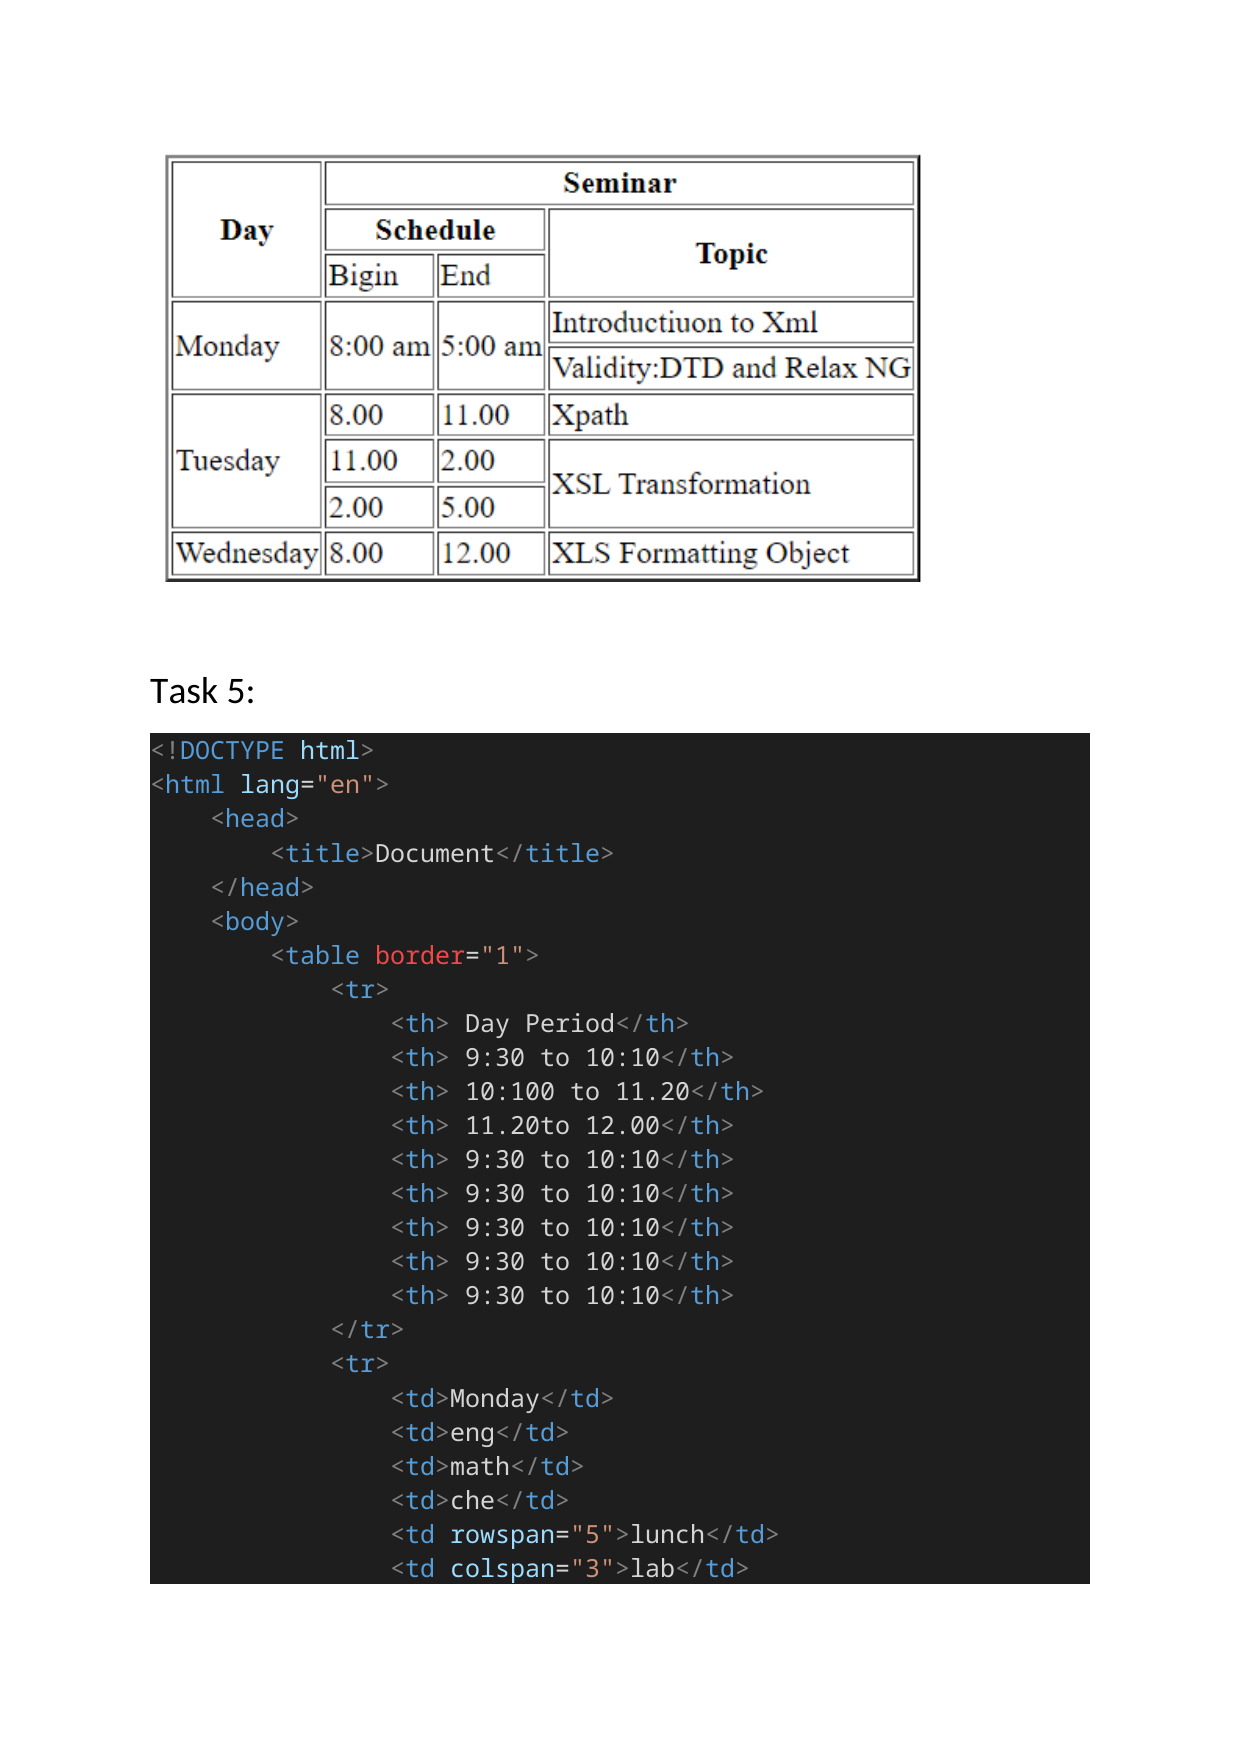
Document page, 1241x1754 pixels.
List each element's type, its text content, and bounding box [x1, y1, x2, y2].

text <th> 9:30 to 10:10</th> [150, 1278, 1090, 1312]
text <td>che</td> [150, 1482, 1090, 1516]
text <th> 9:30 to 10:10</th> [150, 1176, 1090, 1210]
text <th> 9:30 to 10:10</th> [150, 1210, 1090, 1244]
text <th> 9:30 to 10:10</th> [150, 1039, 1090, 1074]
text <title>Document</title> [150, 835, 1090, 869]
text </head> [150, 869, 1090, 903]
text <td>math</td> [150, 1448, 1090, 1482]
text Task 5: [150, 667, 1090, 713]
text <th> 9:30 to 10:10</th> [150, 1244, 1090, 1278]
text <td colspan="3">lab</td> [150, 1551, 1090, 1584]
text <head> [150, 801, 1090, 835]
picture [150, 150, 930, 582]
text <tr> [150, 1346, 1090, 1380]
text <th> 9:30 to 10:10</th> [150, 1142, 1090, 1176]
text </tr> [150, 1312, 1090, 1346]
text <table border="1"> [150, 937, 1090, 971]
text <th> Day Period</th> [150, 1006, 1090, 1039]
text <td>Monday</td> [150, 1380, 1090, 1414]
text <!DOCTYPE html> [150, 733, 1090, 767]
text <html lang="en"> [150, 767, 1090, 801]
text <th> 10:100 to 11.20</th> [150, 1074, 1090, 1108]
text <td>eng</td> [150, 1414, 1090, 1448]
text <td rowspan="5">lunch</td> [150, 1516, 1090, 1551]
text <body> [150, 903, 1090, 937]
text <tr> [150, 971, 1090, 1006]
text <th> 11.20to 12.00</th> [150, 1108, 1090, 1142]
